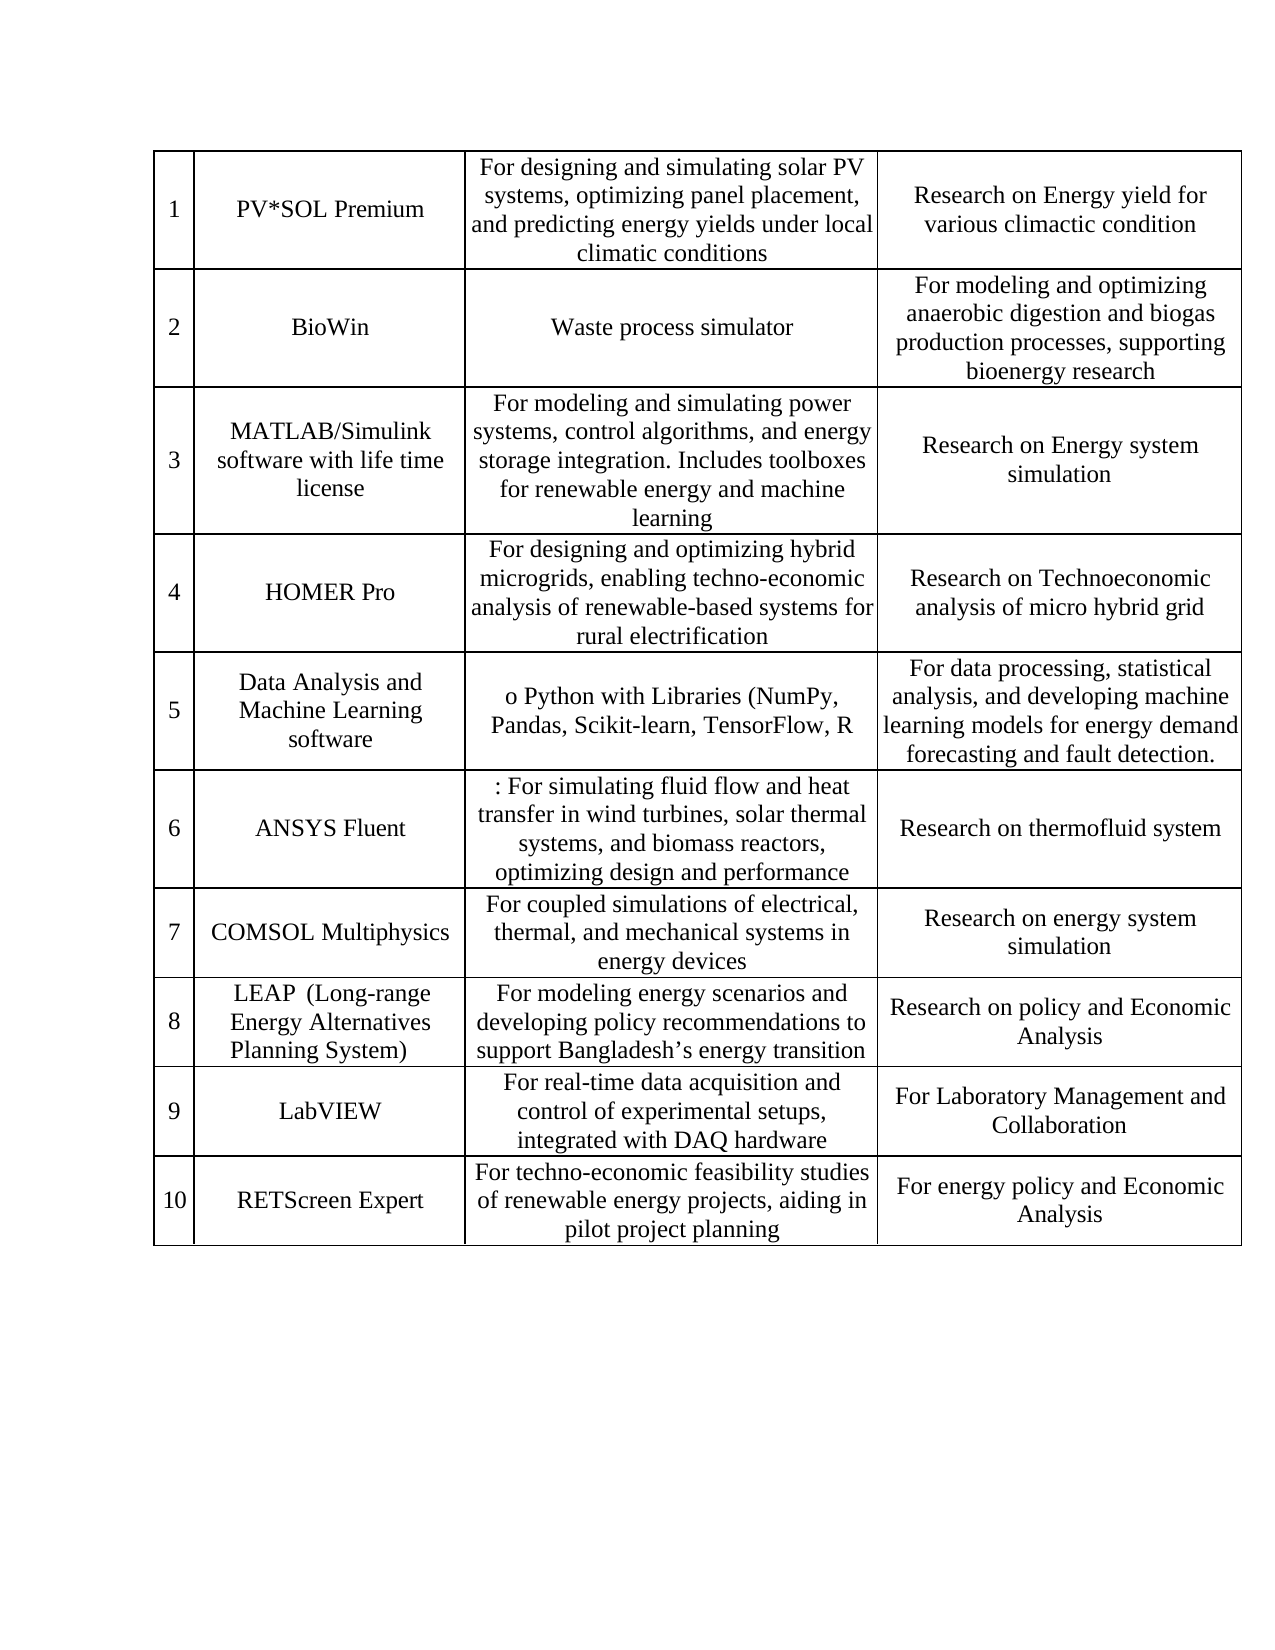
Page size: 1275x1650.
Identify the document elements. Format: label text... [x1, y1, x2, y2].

table_cell For modeling energy scenarios and developing policy recommendations to support Bangladesh’s energy transition [466, 978, 877, 1066]
table_cell For Laboratory Management and Collaboration [878, 1067, 1241, 1155]
table_cell Research on policy and Economic Analysis [878, 978, 1241, 1066]
table_cell 9 [155, 1067, 193, 1155]
table_cell Waste process simulator [466, 270, 877, 386]
table_cell Research on thermofluid system [878, 771, 1241, 887]
table_cell For data processing, statistical analysis, and developing machine learning models for energy demand forecasting and fault detection. [878, 653, 1241, 769]
table_cell Research on energy system simulation [878, 889, 1241, 977]
table_cell 6 [155, 771, 193, 887]
table_cell 2 [155, 270, 193, 386]
table_cell 4 [155, 535, 193, 651]
table_cell 10 [155, 1157, 193, 1244]
table_cell RETScreen Expert [195, 1157, 464, 1244]
table_cell COMSOL Multiphysics [195, 889, 464, 977]
table_cell For designing and simulating solar PV systems, optimizing panel placement, and predicting energy yields under local climatic conditions [466, 152, 877, 268]
table_cell Research on Energy yield for various climactic condition [878, 152, 1241, 268]
table_cell Data Analysis and Machine Learning software [195, 653, 464, 769]
table_cell : For simulating fluid flow and heat transfer in wind turbines, solar thermal systems, and biomass reactors, optimizing design and performance [466, 771, 877, 887]
table_cell For energy policy and Economic Analysis [878, 1157, 1241, 1244]
table_cell HOMER Pro [195, 535, 464, 651]
table_cell MATLAB/Simulink software with life time license [195, 388, 464, 533]
table_cell LabVIEW [195, 1067, 464, 1155]
table_cell For techno-economic feasibility studies of renewable energy projects, aiding in pilot project planning [466, 1157, 877, 1244]
table_cell 8 [155, 978, 193, 1066]
table_cell PV*SOL Premium [195, 152, 464, 268]
table_cell 7 [155, 889, 193, 977]
table_cell For designing and optimizing hybrid microgrids, enabling techno-economic analysis of renewable-based systems for rural electrification [466, 535, 877, 651]
table_cell Research on Technoeconomic analysis of micro hybrid grid [878, 535, 1241, 651]
table_cell BioWin [195, 270, 464, 386]
table_cell o Python with Libraries (NumPy, Pandas, Scikit-learn, TensorFlow, R [466, 653, 877, 769]
table_cell 1 [155, 152, 193, 268]
table_cell ANSYS Fluent [195, 771, 464, 887]
table_cell Research on Energy system simulation [878, 388, 1241, 533]
table_cell 3 [155, 388, 193, 533]
table_cell LEAP (Long-range Energy Alternatives Planning System) [195, 978, 464, 1066]
table_cell For modeling and optimizing anaerobic digestion and biogas production processes, supporting bioenergy research [878, 270, 1241, 386]
table_cell For real-time data acquisition and control of experimental setups, integrated with DAQ hardware [466, 1067, 877, 1155]
table_cell For coupled simulations of electrical, thermal, and mechanical systems in energy devices [466, 889, 877, 977]
table_cell 5 [155, 653, 193, 769]
table_cell For modeling and simulating power systems, control algorithms, and energy storage integration. Includes toolboxes for renewable energy and machine learning [466, 388, 877, 533]
